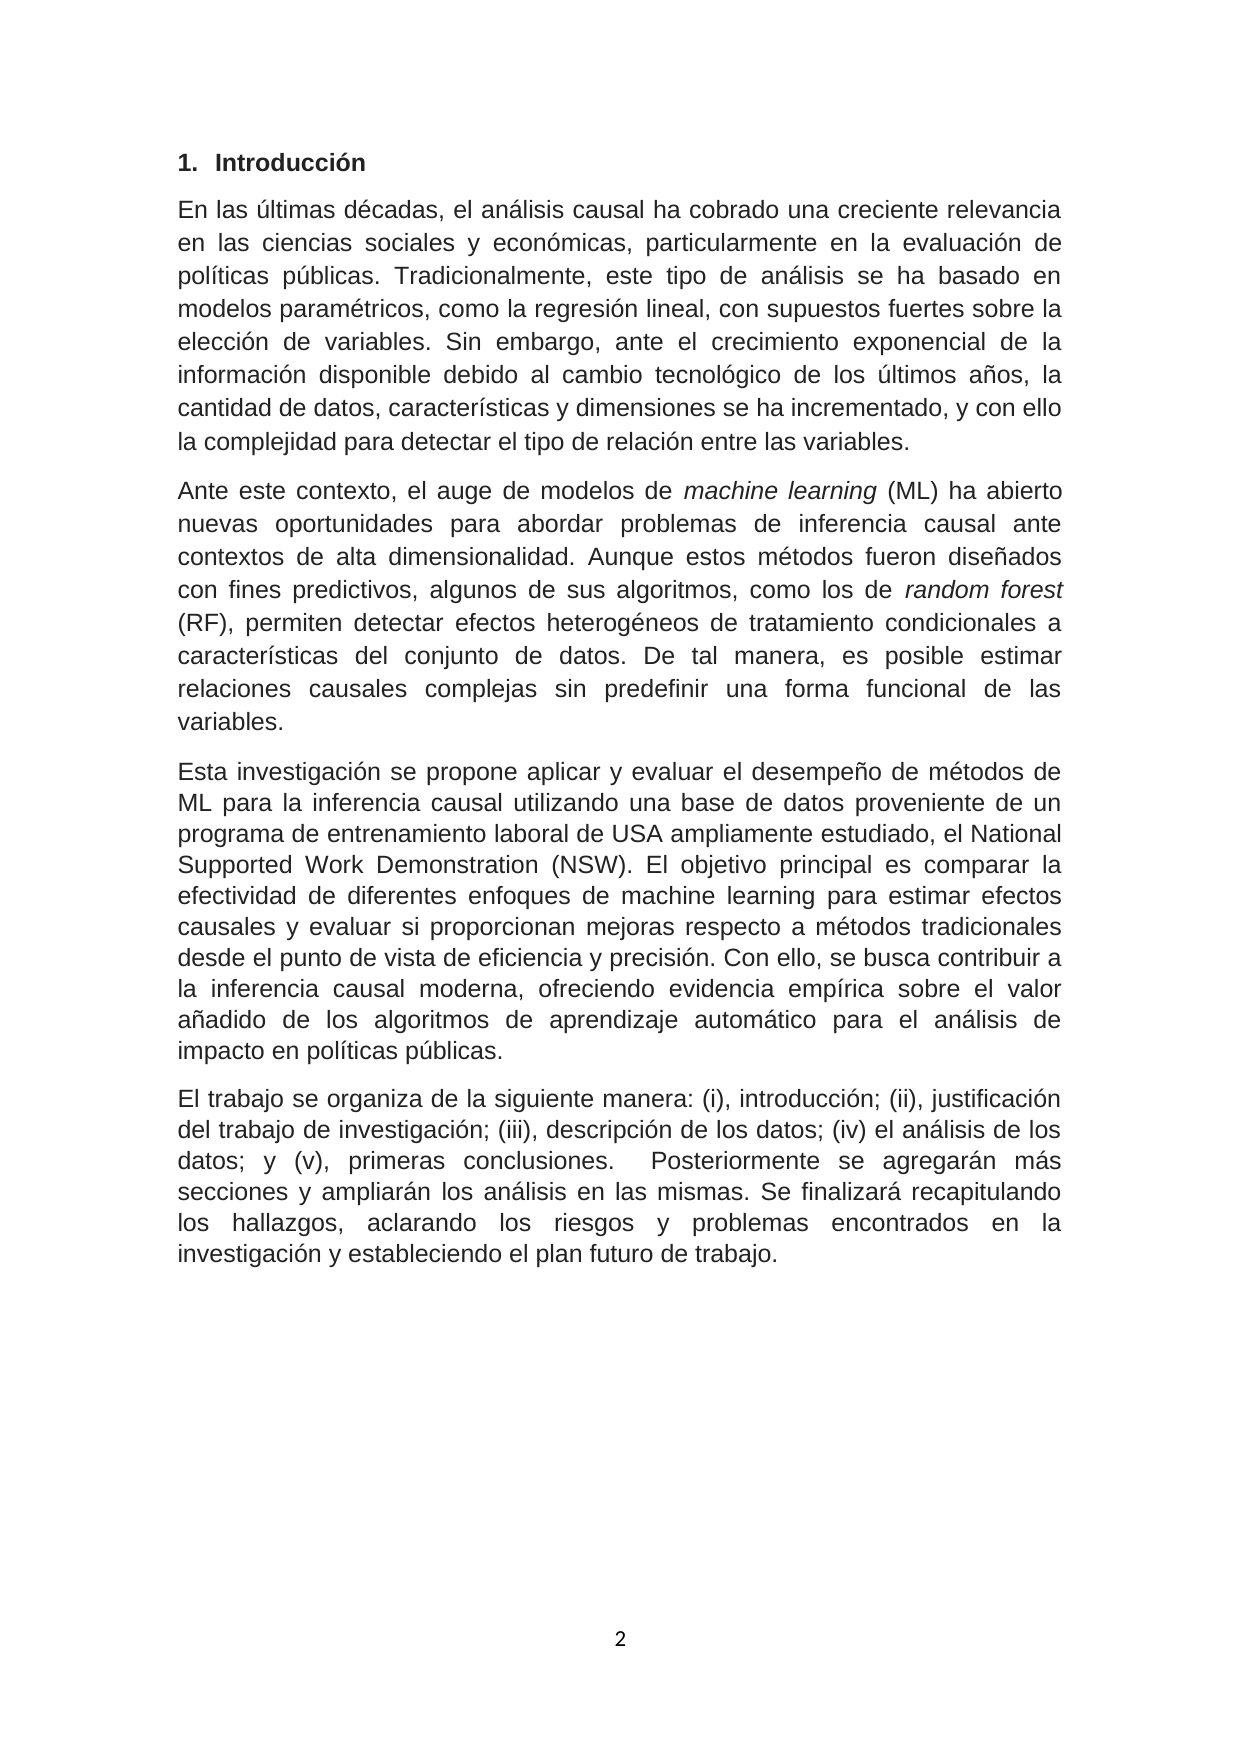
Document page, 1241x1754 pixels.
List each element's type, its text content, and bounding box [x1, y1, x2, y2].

list Introducción [177, 148, 1063, 176]
text En las últimas décadas, el análisis causal ha cobrado una creciente relevancia en las ciencias sociales y económicas, particularmente en la evaluación de políticas públicas. Tradicionalmente, este tipo de análisis se ha basado en modelos paramétricos, como la regresión lineal, con supuestos fuertes sobre la elección de variables. Sin embargo, ante el crecimiento exponencial de la información disponible debido al cambio tecnológico de los últimos años, la cantidad de datos, características y dimensiones se ha incrementado, y con ello la complejidad para detectar el tipo de relación entre las variables. [177, 195, 1063, 455]
text Esta investigación se propone aplicar y evaluar el desempeño de métodos de ML para la inferencia causal utilizando una base de datos proveniente de un programa de entrenamiento laboral de USA ampliamente estudiado, el National Supported Work Demonstration (NSW). El objetivo principal es comparar la efectividad de diferentes enfoques de machine learning para estimar efectos causales y evaluar si proporcionan mejoras respecto a métodos tradicionales desde el punto de vista de eficiencia y precisión. Con ello, se busca contribuir a la inferencia causal moderna, ofreciendo evidencia empírica sobre el valor añadido de los algoritmos de aprendizaje automático para el análisis de impacto en políticas públicas. [177, 757, 1063, 1065]
text El trabajo se organiza de la siguiente manera: (i), introducción; (ii), justificación del trabajo de investigación; (iii), descripción de los datos; (iv) el análisis de los datos; y (v), primeras conclusiones. Posteriormente se agregarán más secciones y ampliarán los análisis en las mismas. Se finalizará recapitulando los hallazgos, aclarando los riesgos y problemas encontrados en la investigación y estableciendo el plan futuro de trabajo. [177, 1084, 1063, 1268]
text Ante este contexto, el auge de modelos de machine learning (ML) ha abierto nuevas oportunidades para abordar problemas de inferencia causal ante contextos de alta dimensionalidad. Aunque estos métodos fueron diseñados con fines predictivos, algunos de sus algoritmos, como los de random forest (RF), permiten detectar efectos heterogéneos de tratamiento condicionales a características del conjunto de datos. De tal manera, es posible estimar relaciones causales complejas sin predefinir una forma funcional de las variables. [177, 476, 1063, 736]
